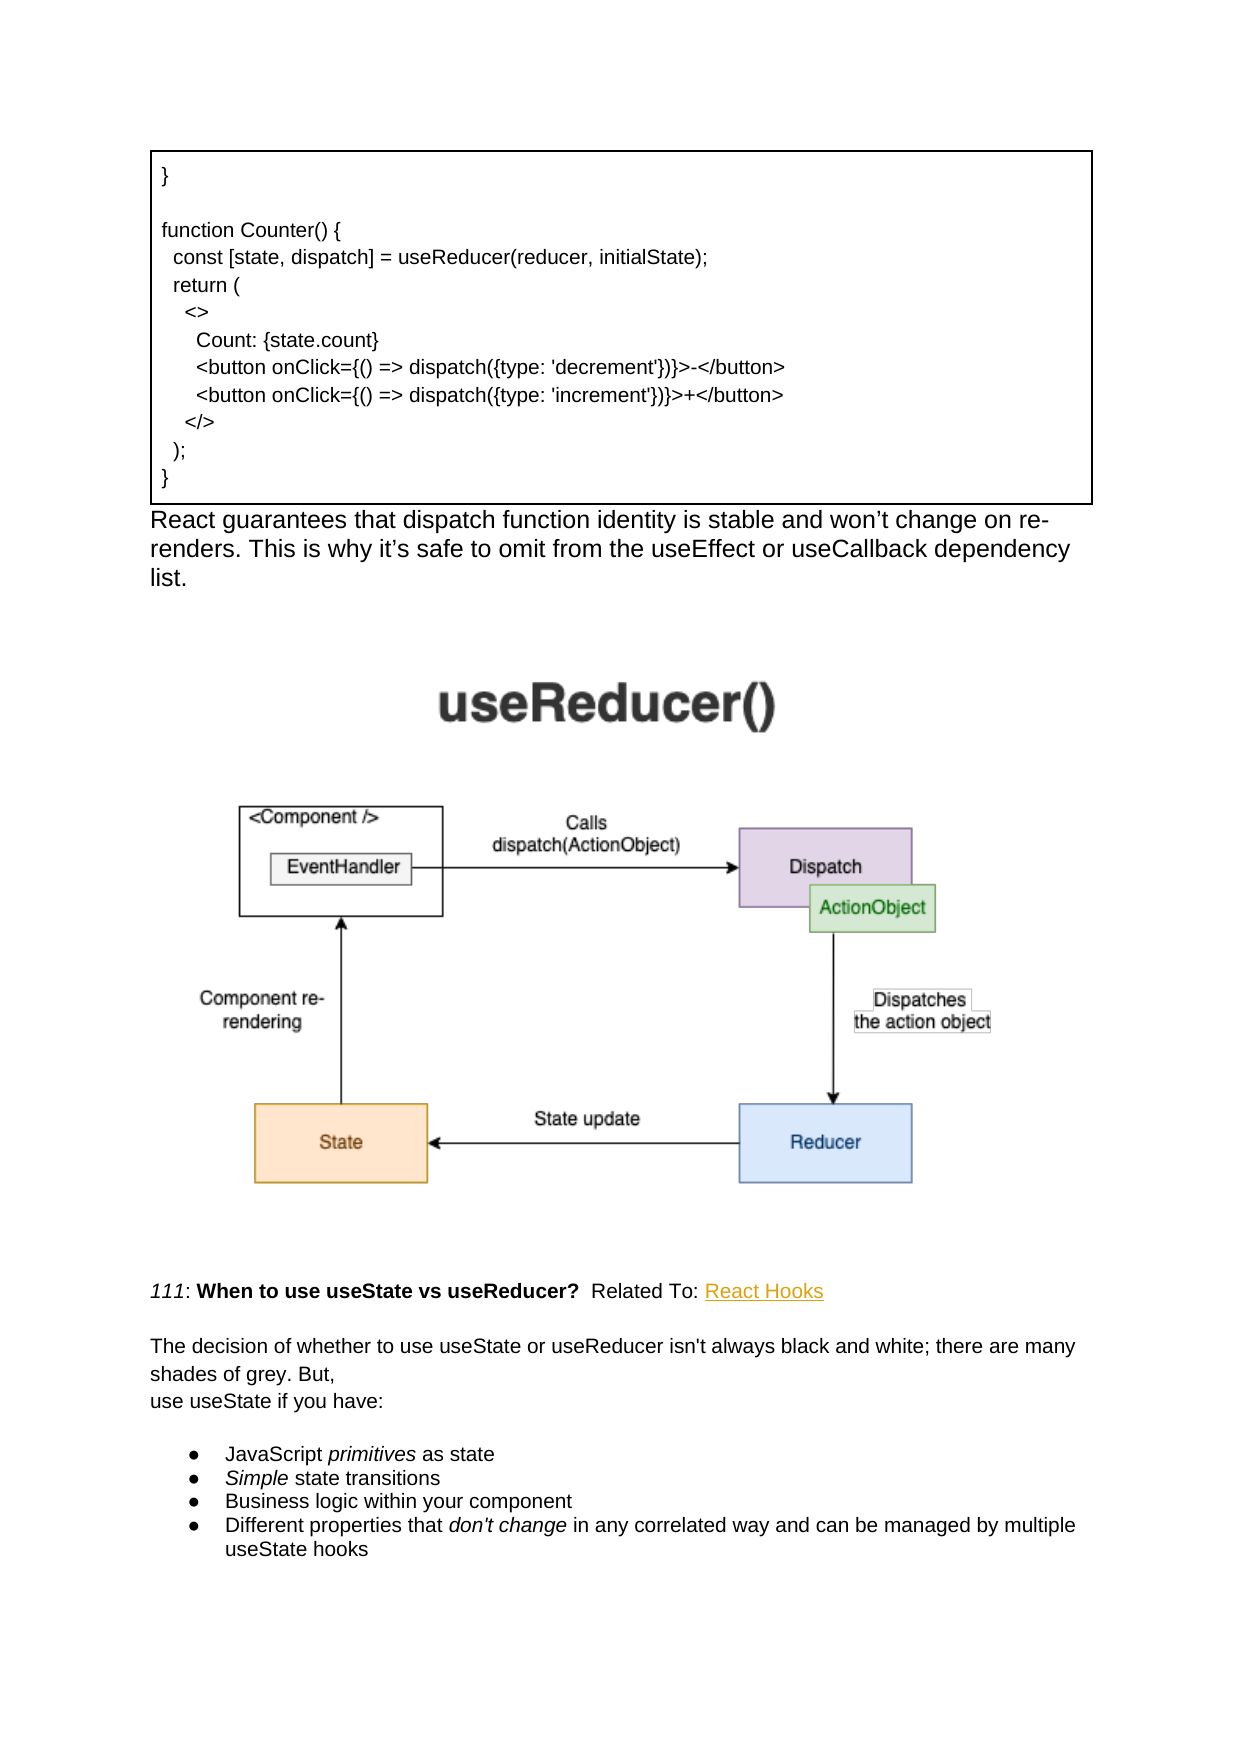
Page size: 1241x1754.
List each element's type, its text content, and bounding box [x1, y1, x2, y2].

text use useState if you have: [150, 1389, 1090, 1413]
list JavaScript primitives as state [187, 1441, 1090, 1465]
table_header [152, 152, 1091, 503]
text React guarantees that dispatch function identity is stable and won’t change on re-renders. This is why it’s safe to omit from the useEffect or useCallback dependency list. [150, 505, 1090, 592]
list Business logic within your component [187, 1489, 1090, 1513]
picture [150, 623, 1058, 1221]
list Different properties that don't change in any correlated way and can be managed by multiple useState hooks [187, 1513, 1090, 1561]
text The decision of whether to use useState or useReducer isn't always black and white; there are many shades of grey. But, [150, 1334, 1090, 1385]
text 111: When to use useState vs useReducer? Related To: React Hooks [150, 1279, 1090, 1303]
list Simple state transitions [187, 1465, 1090, 1489]
